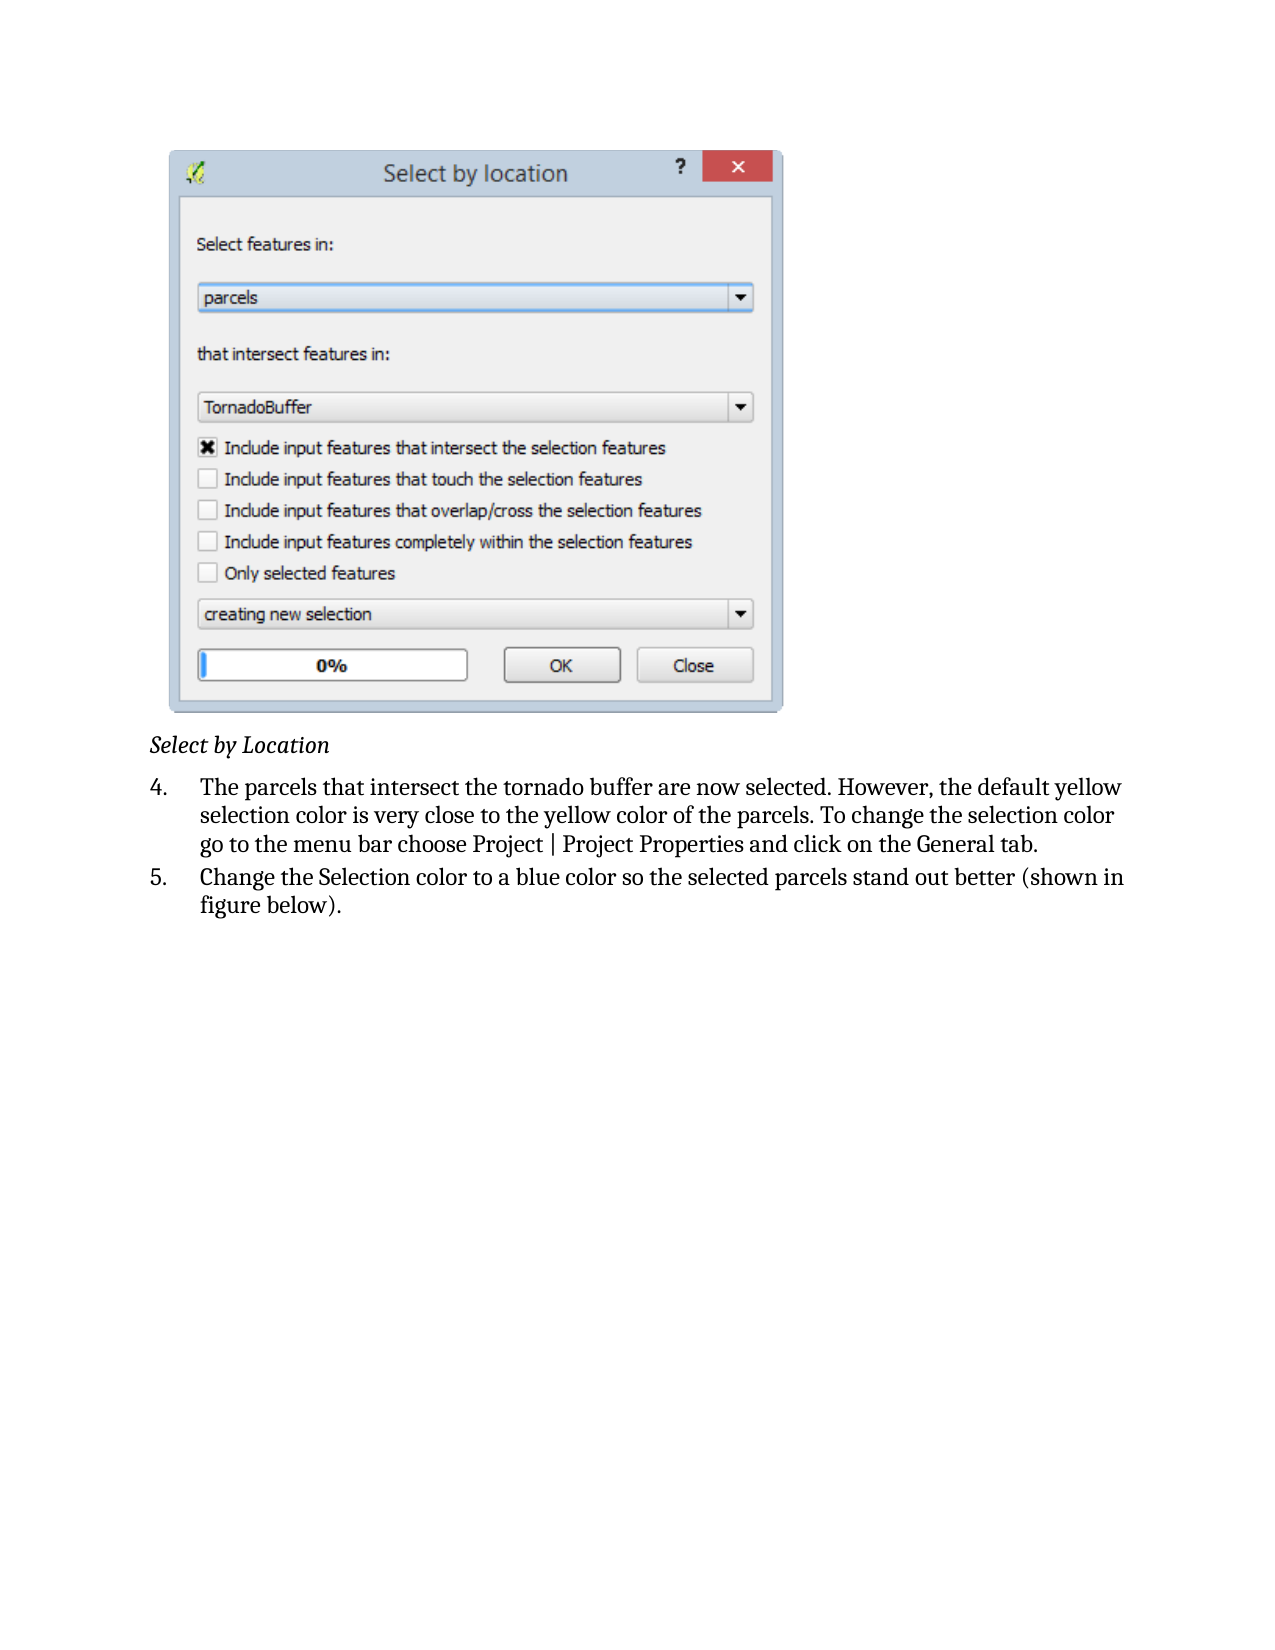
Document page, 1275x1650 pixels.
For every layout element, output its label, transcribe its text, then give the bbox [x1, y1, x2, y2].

picture [168, 150, 784, 713]
list Change the Selection color to a blue color so the selected parcels stand out better (shown in figure below). [150, 862, 1125, 920]
text Select by Location [150, 731, 1125, 760]
list The parcels that intersect the tornado buffer are now selected. However, the default yellow selection color is very close to the yellow color of the parcels. To change the selection color go to the menu bar choose Project | Project Properties and click on the General tab. [150, 772, 1125, 859]
